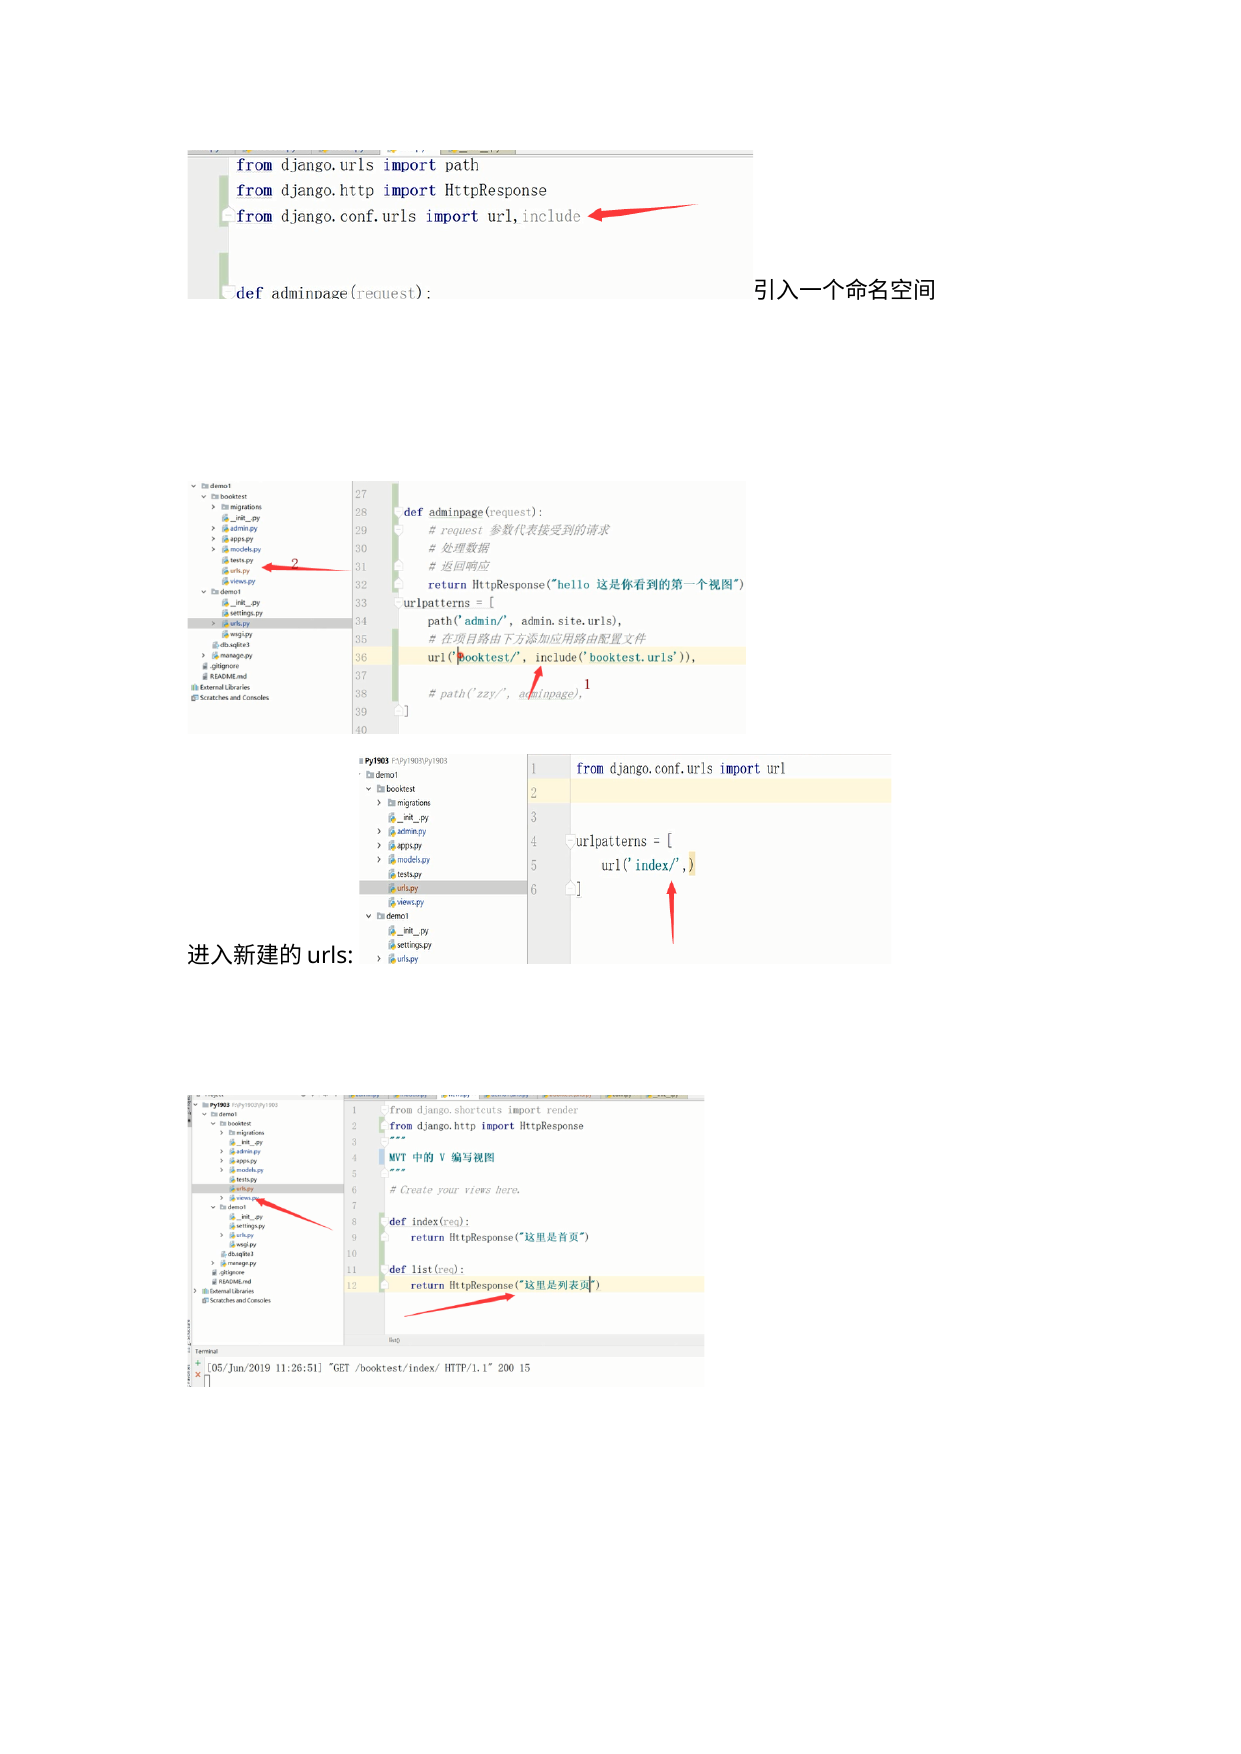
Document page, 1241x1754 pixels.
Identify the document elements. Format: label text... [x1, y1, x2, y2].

picture [187, 1095, 705, 1387]
picture [359, 754, 892, 964]
picture [187, 481, 746, 734]
picture [187, 150, 754, 299]
